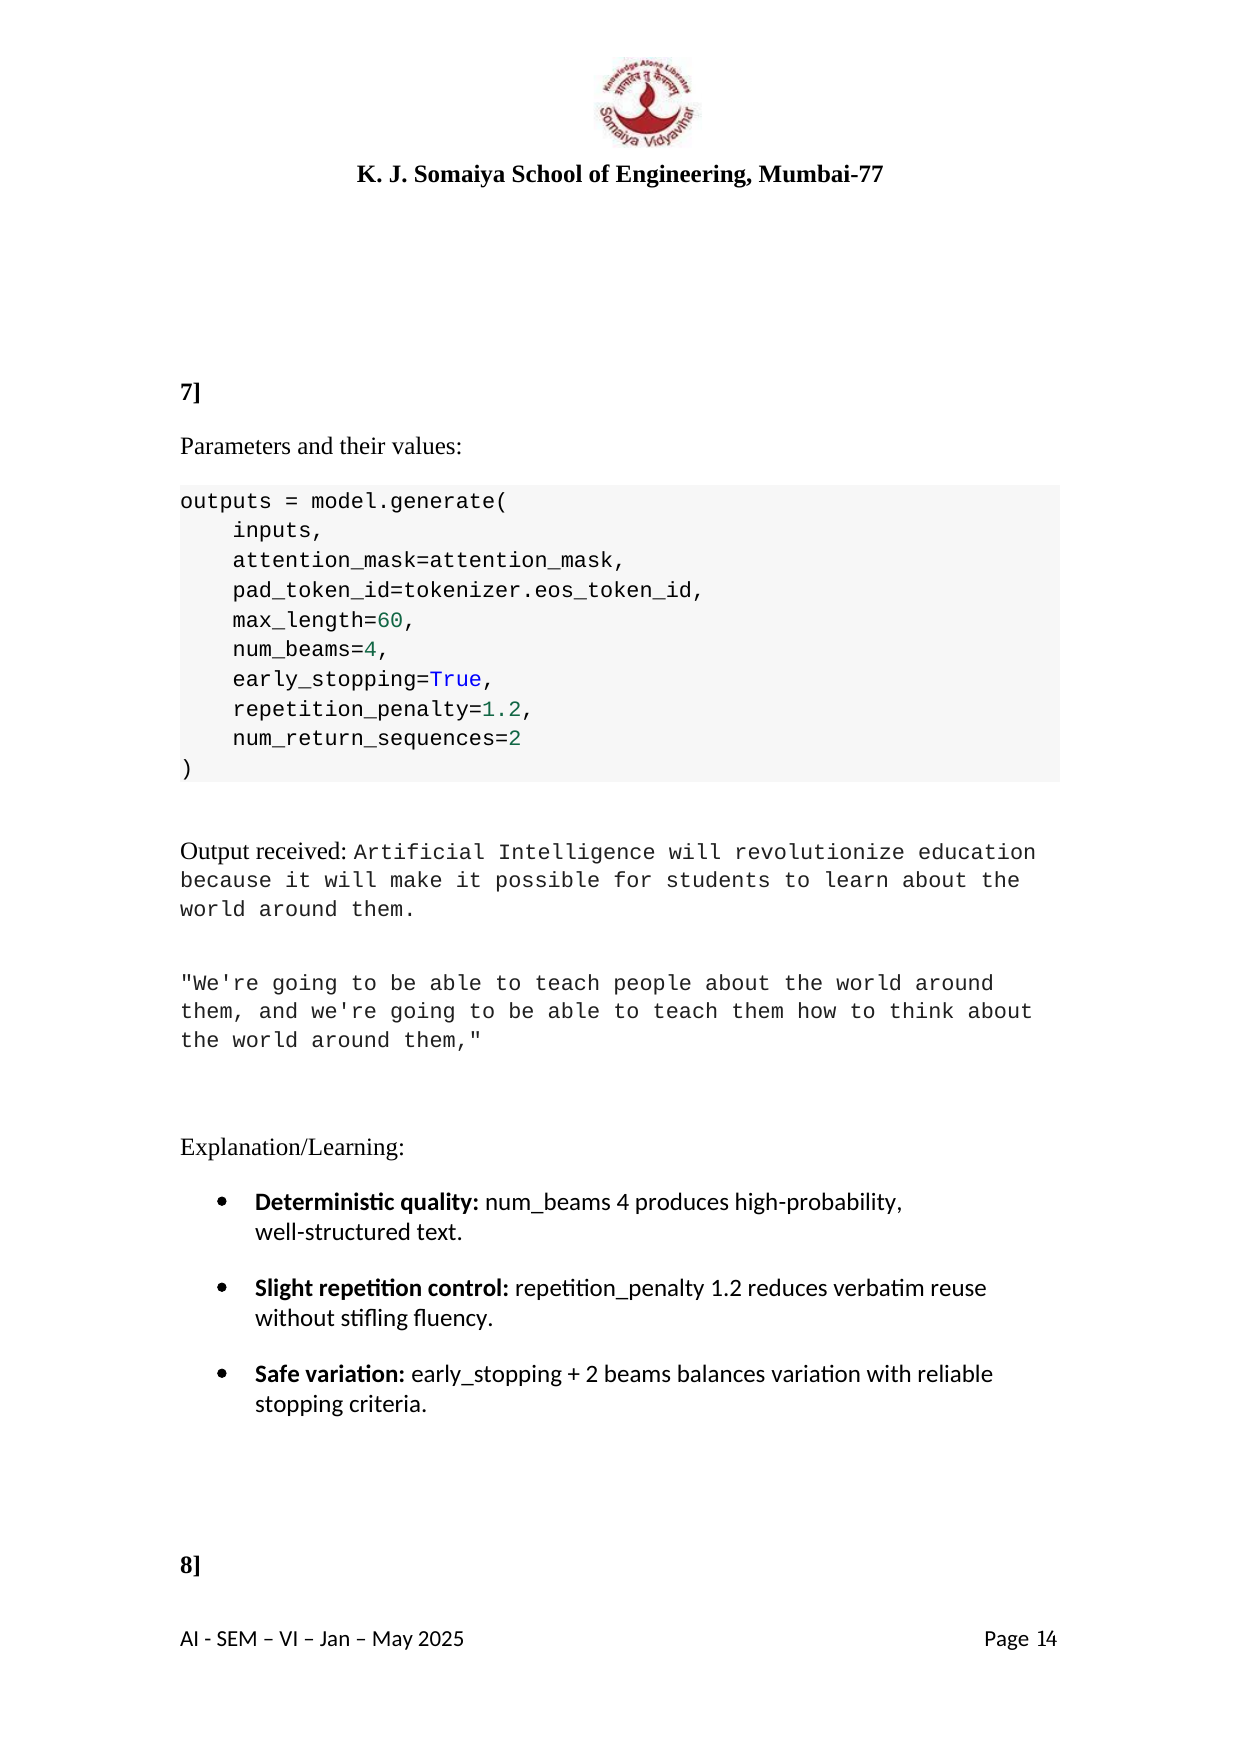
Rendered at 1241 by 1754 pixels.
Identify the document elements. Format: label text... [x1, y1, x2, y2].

picture [593, 57, 703, 150]
text attention_mask=attention_mask, [180, 544, 1060, 574]
text Explanation/Learning: [180, 1132, 1060, 1161]
list Deterministic quality: num_beams 4 produces high-probability, well-structured text. [217, 1186, 1060, 1247]
text ) [180, 752, 1060, 782]
text num_return_sequences=2 [180, 723, 1060, 752]
list Slight repetition control: repetition_penalty 1.2 reduces verbatim reuse without stifling fluency. [217, 1272, 1060, 1333]
text Output received: Artificial Intelligence will revolutionize education because it will make it possible for students to learn about the world around them. [180, 836, 1060, 923]
text Parameters and their values: [180, 431, 1060, 460]
text outputs = model.generate( [180, 485, 1060, 515]
text early_stopping=True, [180, 663, 1060, 693]
text pad_token_id=tokenizer.eos_token_id, [180, 574, 1060, 604]
text num_beams=4, [180, 633, 1060, 663]
text 8] [180, 1550, 1060, 1579]
text repetition_penalty=1.2, [180, 693, 1060, 723]
text 7] [180, 377, 1060, 406]
text inputs, [180, 515, 1060, 544]
text max_length=60, [180, 604, 1060, 633]
list Safe variation: early_stopping + 2 beams balances variation with reliable stopping criteria. [217, 1358, 1060, 1419]
text "We're going to be able to teach people about the world around them, and we're going to be able to teach them how to think about the world around them," [180, 972, 1060, 1053]
